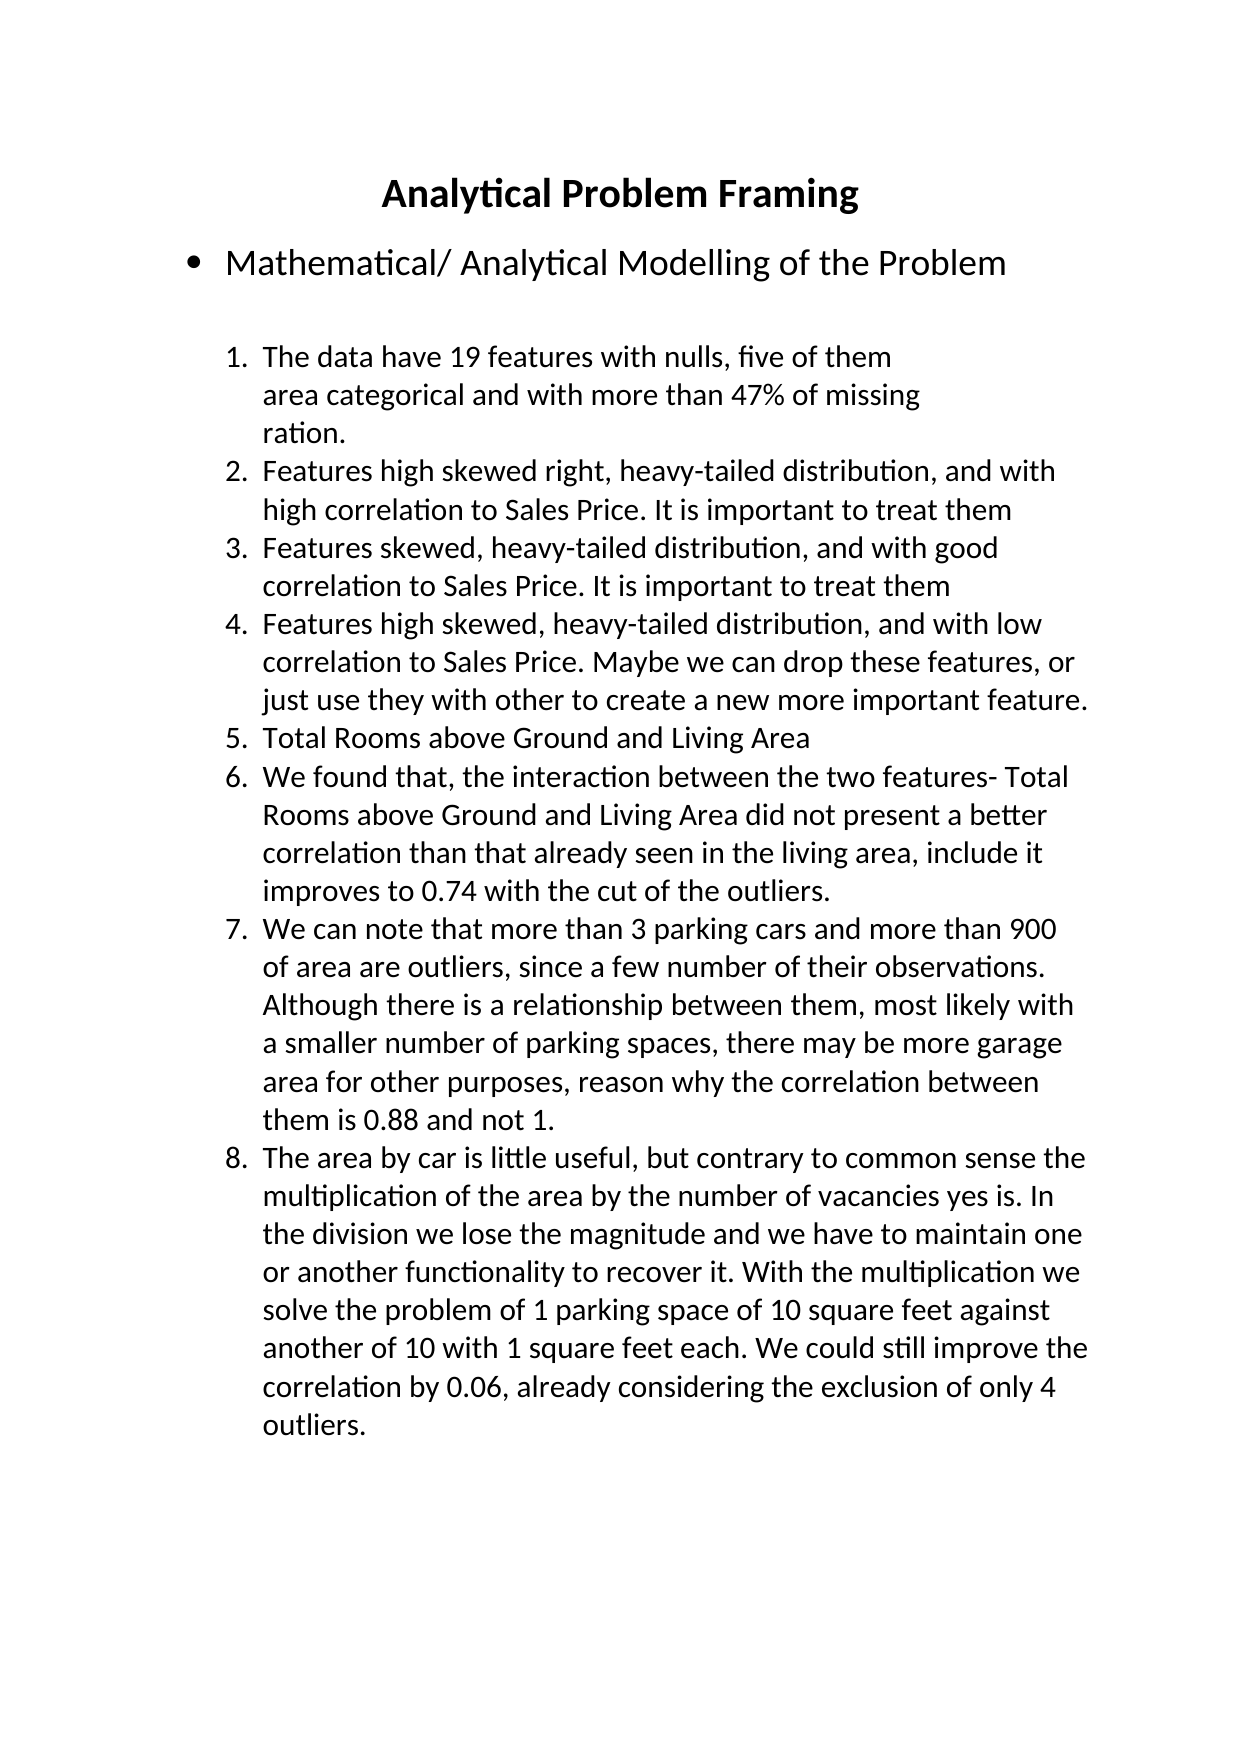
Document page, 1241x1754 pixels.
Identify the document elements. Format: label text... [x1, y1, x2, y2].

list Total Rooms above Ground and Living Area [225, 718, 1176, 757]
list We can note that more than 3 parking cars and more than 900 of area are outliers, since a few number of their observations. Although there is a relationship between them, most likely with a smaller number of parking spaces, there may be more garage area for other purposes, reason why the correlation between them is 0.88 and not 1. [225, 909, 1089, 1138]
subtitle Mathematical/ Analytical Modelling of the Problem [187, 238, 1176, 284]
list Features high skewed right, heavy-tailed distribution, and with high correlation to Sales Price. It is important to treat them [225, 452, 1057, 528]
list We found that, the interaction between the two features- Total Rooms above Ground and Living Area did not present a better correlation than that already seen in the living area, include it improves to 0.74 with the cut of the outliers. [225, 757, 1071, 909]
subtitle Analytical Problem Framing [381, 167, 1176, 217]
list Features high skewed, heavy-tailed distribution, and with low correlation to Sales Price. Maybe we can drop these features, or just use they with other to create a new more important feature. [225, 604, 1088, 718]
list Features skewed, heavy-tailed distribution, and with good correlation to Sales Price. It is important to treat them [225, 528, 1000, 604]
list The area by car is little useful, but contrary to common sense the multiplication of the area by the number of vacancies yes is. In the division we lose the magnitude and we have to maintain one or another functionality to recover it. With the multiplication we solve the problem of 1 parking space of 10 square feet against another of 10 with 1 square feet each. We could still improve the correlation by 0.06, already considering the exclusion of only 4 outliers. [225, 1138, 1089, 1443]
list The data have 19 features with nulls, five of them area categorical and with more than 47% of missing ration. [225, 337, 955, 452]
